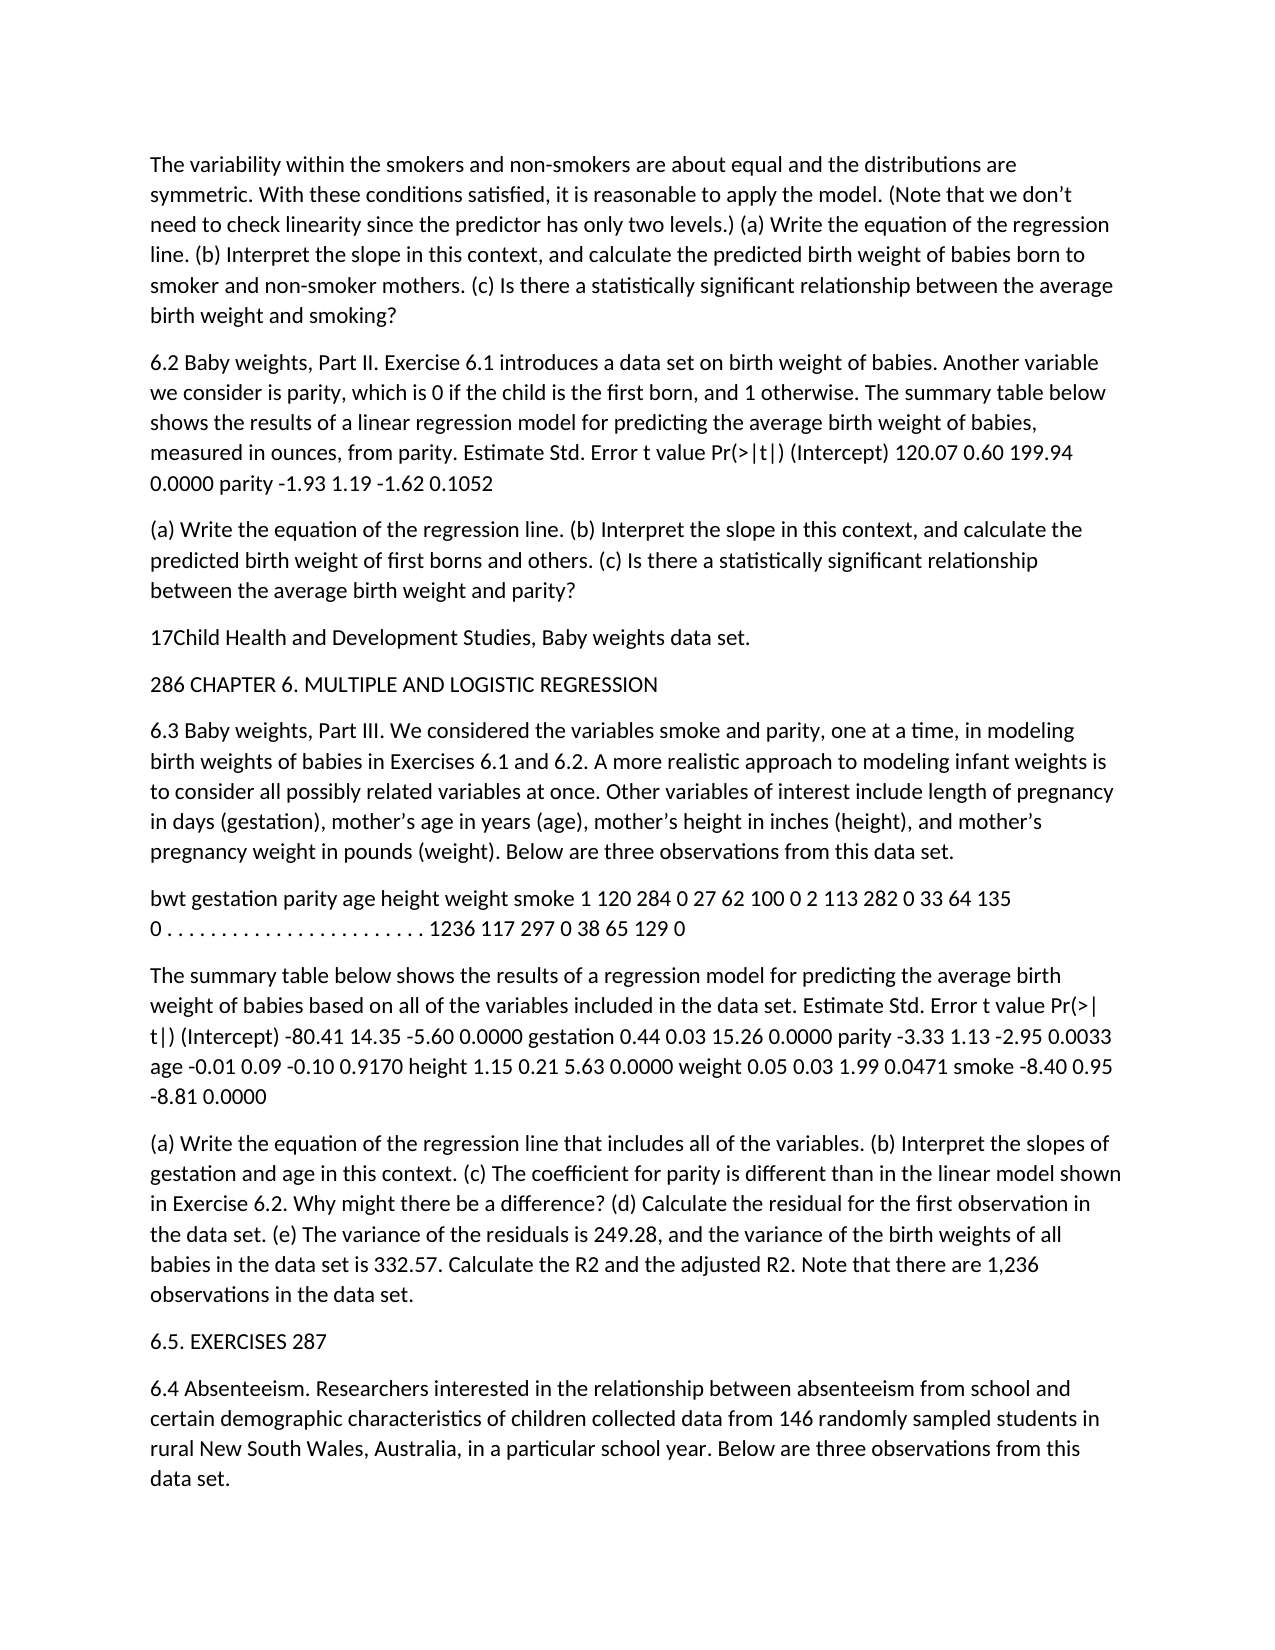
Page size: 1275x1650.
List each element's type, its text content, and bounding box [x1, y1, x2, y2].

text bwt gestation parity age height weight smoke 1 120 284 0 27 62 100 0 2 113 282 0 33 64 135 0 . . . . . . . . . . . . . . . . . . . . . . . . 1236 117 297 0 38 65 129 0 [150, 884, 1125, 943]
text 286 CHAPTER 6. MULTIPLE AND LOGISTIC REGRESSION [150, 670, 1125, 698]
text The variability within the smokers and non-smokers are about equal and the distributions are symmetric. With these conditions satisﬁed, it is reasonable to apply the model. (Note that we don’t need to check linearity since the predictor has only two levels.) (a) Write the equation of the regression line. (b) Interpret the slope in this context, and calculate the predicted birth weight of babies born to smoker and non-smoker mothers. (c) Is there a statistically signiﬁcant relationship between the average birth weight and smoking? [150, 150, 1125, 329]
text 6.5. EXERCISES 287 [150, 1327, 1125, 1355]
text 6.2 Baby weights, Part II. Exercise 6.1 introduces a data set on birth weight of babies. Another variable we consider is parity, which is 0 if the child is the ﬁrst born, and 1 otherwise. The summary table below shows the results of a linear regression model for predicting the average birth weight of babies, measured in ounces, from parity. Estimate Std. Error t value Pr(>|t|) (Intercept) 120.07 0.60 199.94 0.0000 parity -1.93 1.19 -1.62 0.1052 [150, 348, 1125, 497]
text 17Child Health and Development Studies, Baby weights data set. [150, 623, 1125, 651]
text 6.4 Absenteeism. Researchers interested in the relationship between absenteeism from school and certain demographic characteristics of children collected data from 146 randomly sampled students in rural New South Wales, Australia, in a particular school year. Below are three observations from this data set. [150, 1374, 1125, 1493]
text (a) Write the equation of the regression line. (b) Interpret the slope in this context, and calculate the predicted birth weight of ﬁrst borns and others. (c) Is there a statistically signiﬁcant relationship between the average birth weight and parity? [150, 516, 1125, 604]
text 6.3 Baby weights, Part III. We considered the variables smoke and parity, one at a time, in modeling birth weights of babies in Exercises 6.1 and 6.2. A more realistic approach to modeling infant weights is to consider all possibly related variables at once. Other variables of interest include length of pregnancy in days (gestation), mother’s age in years (age), mother’s height in inches (height), and mother’s pregnancy weight in pounds (weight). Below are three observations from this data set. [150, 717, 1125, 866]
text (a) Write the equation of the regression line that includes all of the variables. (b) Interpret the slopes of gestation and age in this context. (c) The coeﬃcient for parity is diﬀerent than in the linear model shown in Exercise 6.2. Why might there be a diﬀerence? (d) Calculate the residual for the ﬁrst observation in the data set. (e) The variance of the residuals is 249.28, and the variance of the birth weights of all babies in the data set is 332.57. Calculate the R2 and the adjusted R2. Note that there are 1,236 observations in the data set. [150, 1129, 1125, 1308]
text The summary table below shows the results of a regression model for predicting the average birth weight of babies based on all of the variables included in the data set. Estimate Std. Error t value Pr(>|t|) (Intercept) -80.41 14.35 -5.60 0.0000 gestation 0.44 0.03 15.26 0.0000 parity -3.33 1.13 -2.95 0.0033 age -0.01 0.09 -0.10 0.9170 height 1.15 0.21 5.63 0.0000 weight 0.05 0.03 1.99 0.0471 smoke -8.40 0.95 -8.81 0.0000 [150, 961, 1125, 1110]
